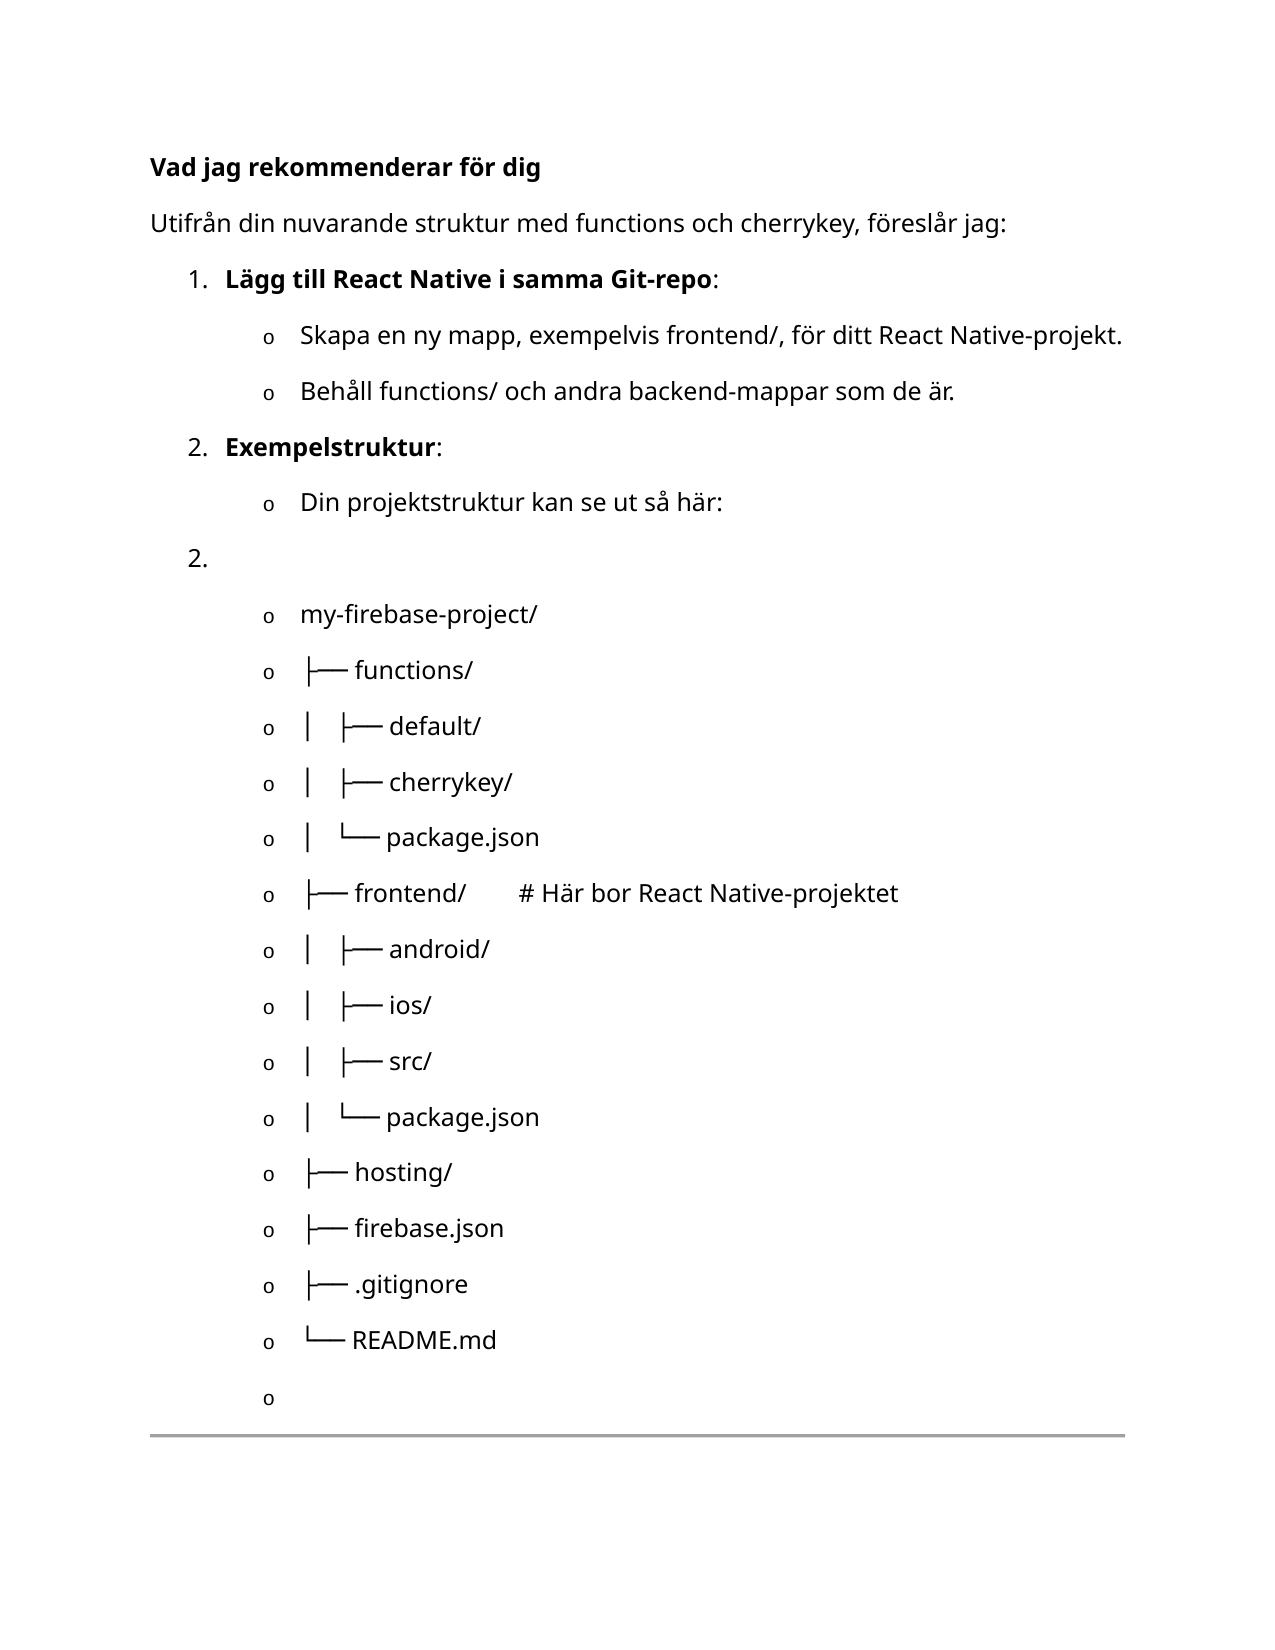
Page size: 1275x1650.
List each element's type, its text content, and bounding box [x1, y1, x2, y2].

list │ └── package.json [262, 820, 1125, 854]
list │ ├── cherrykey/ [262, 764, 1125, 798]
list ├── firebase.json [262, 1211, 1125, 1245]
list │ ├── android/ [262, 932, 1125, 966]
list Din projektstruktur kan se ut så här: [262, 485, 1125, 519]
list │ ├── ios/ [262, 987, 1125, 1022]
list Exempelstruktur: [187, 429, 1125, 463]
list ├── .gitignore [262, 1267, 1125, 1301]
list │ ├── default/ [262, 708, 1125, 742]
list │ └── package.json [262, 1099, 1125, 1133]
list my-firebase-project/ [262, 597, 1125, 631]
list Lägg till React Native i samma Git-repo: [187, 262, 1125, 296]
list │ ├── src/ [262, 1043, 1125, 1077]
list Behåll functions/ och andra backend-mappar som de är. [262, 373, 1125, 407]
list Skapa en ny mapp, exempelvis frontend/, för ditt React Native-projekt. [262, 317, 1125, 352]
list ├── frontend/ # Här bor React Native-projektet [262, 876, 1125, 910]
list ├── functions/ [262, 652, 1125, 687]
list └── README.md [262, 1322, 1125, 1357]
text Utifrån din nuvarande struktur med functions och cherrykey, föreslår jag: [150, 206, 1125, 240]
text Vad jag rekommenderar för dig [150, 150, 1125, 184]
list ├── hosting/ [262, 1155, 1125, 1189]
